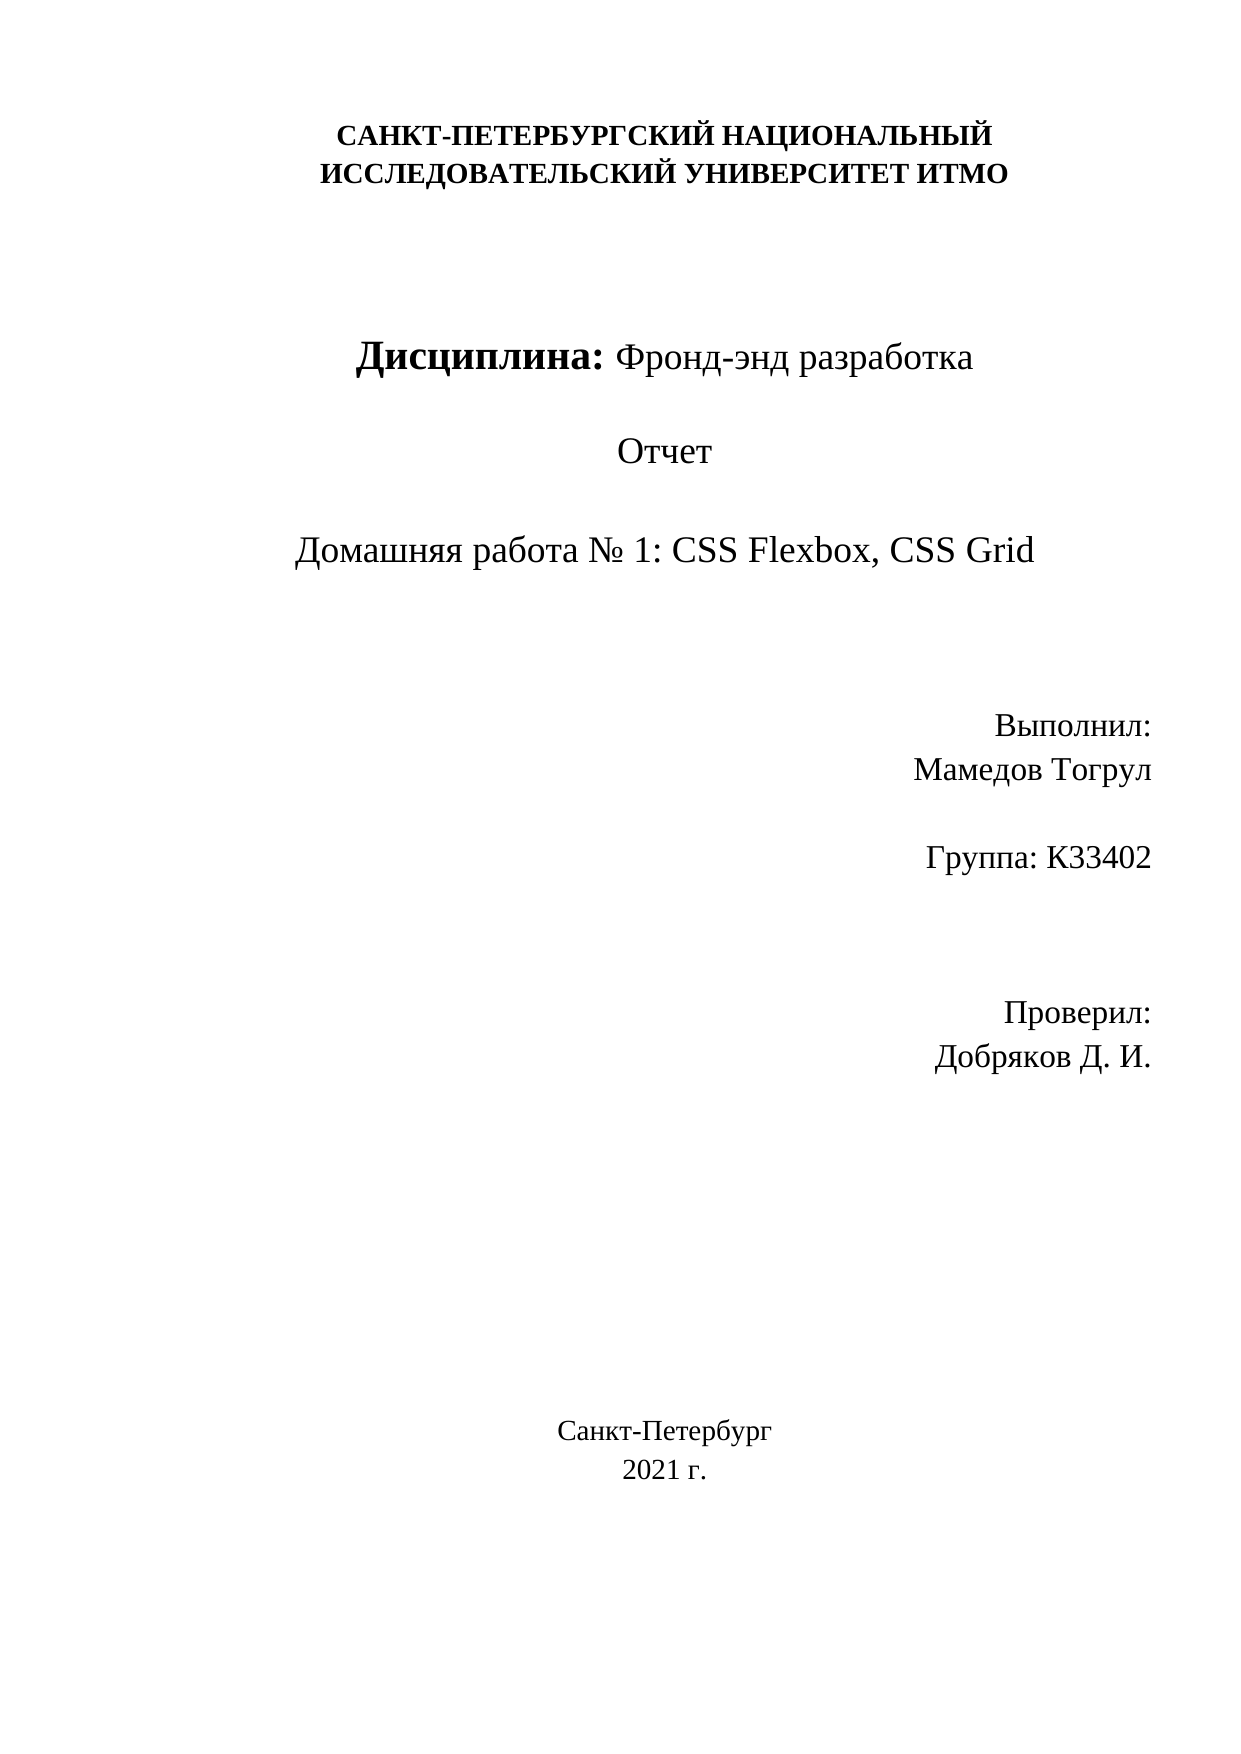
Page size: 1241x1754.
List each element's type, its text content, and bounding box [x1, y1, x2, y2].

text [177, 1452, 1152, 1486]
text Группа: К33402 [782, 838, 1152, 876]
text Мамедов Тогрул [782, 749, 1152, 788]
text Выполнил: [782, 706, 1152, 744]
text Санкт-Петербург [177, 1413, 1152, 1447]
text Проверил: [177, 992, 1152, 1030]
subtitle Дисциплина: Фронд-энд разработка [177, 331, 1152, 378]
text Отчет [177, 428, 1152, 472]
text САНКТ-ПЕТЕРБУРГСКИЙ НАЦИОНАЛЬНЫЙ ИССЛЕДОВАТЕЛЬСКИЙ УНИВЕРСИТЕТ ИТМО [177, 118, 1152, 190]
text Домашняя работа № 1: CSS Flexbox, CSS Grid [177, 528, 1152, 571]
text Добряков Д. И. [177, 1036, 1152, 1074]
